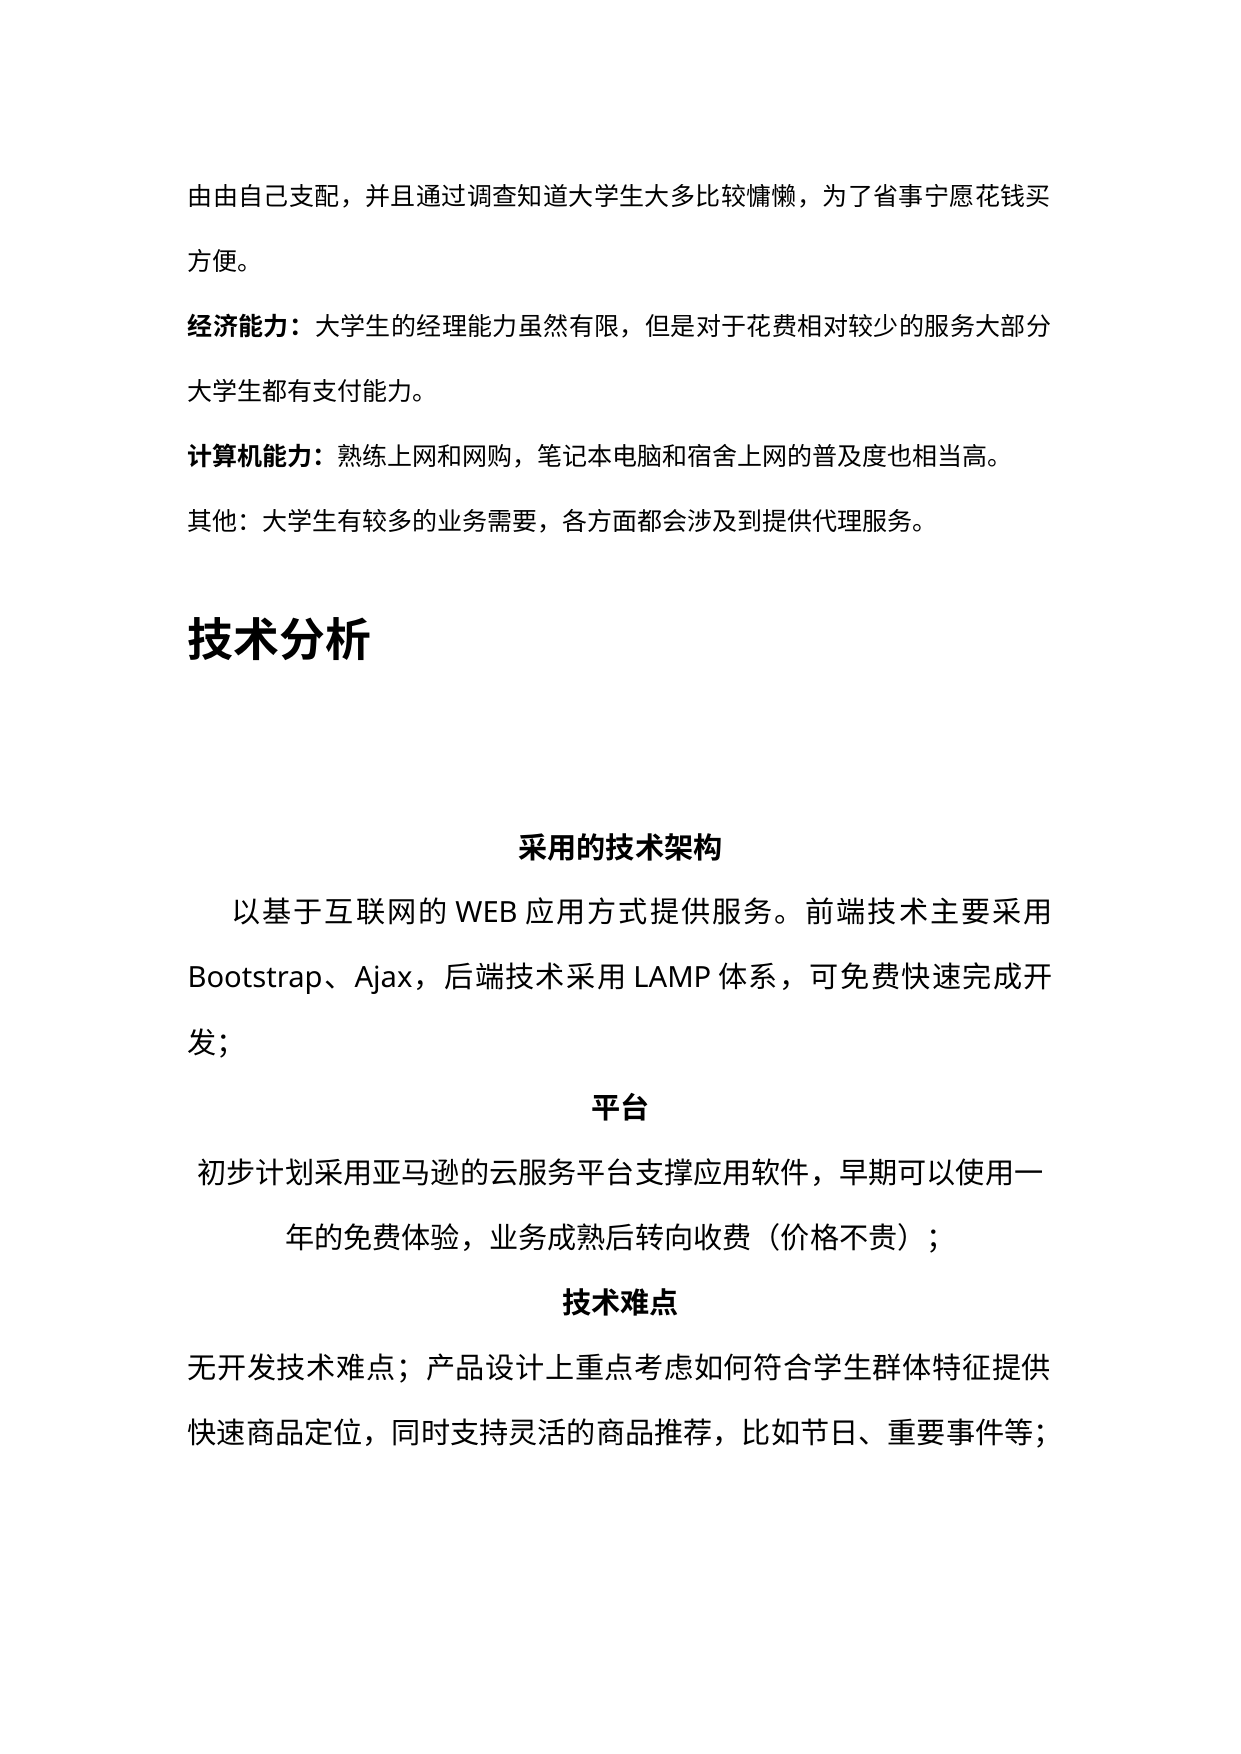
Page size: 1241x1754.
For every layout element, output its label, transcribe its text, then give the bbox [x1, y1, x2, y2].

text 技术难点 [187, 1268, 1053, 1333]
text 经济能力：大学生的经理能力虽然有限，但是对于花费相对较少的服务大部分大学生都有支付能力。 [187, 292, 1053, 422]
text 以基于互联网的WEB应用方式提供服务。前端技术主要采用Bootstrap、Ajax，后端技术采用LAMP体系，可免费快速完成开发； [187, 878, 1053, 1073]
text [187, 162, 1053, 292]
text 平台 [187, 1073, 1053, 1138]
text 计算机能力：熟练上网和网购，笔记本电脑和宿舍上网的普及度也相当高。 [187, 422, 1053, 487]
text 初步计划采用亚马逊的云服务平台支撑应用软件，早期可以使用一年的免费体验，业务成熟后转向收费（价格不贵）； [187, 1138, 1053, 1268]
text 无开发技术难点；产品设计上重点考虑如何符合学生群体特征提供快速商品定位，同时支持灵活的商品推荐，比如节日、重要事件等； [187, 1333, 1053, 1463]
subtitle 技术分析 [187, 587, 1053, 685]
text 其他：大学生有较多的业务需要，各方面都会涉及到提供代理服务。 [187, 487, 1053, 552]
text 采用的技术架构 [187, 813, 1053, 878]
